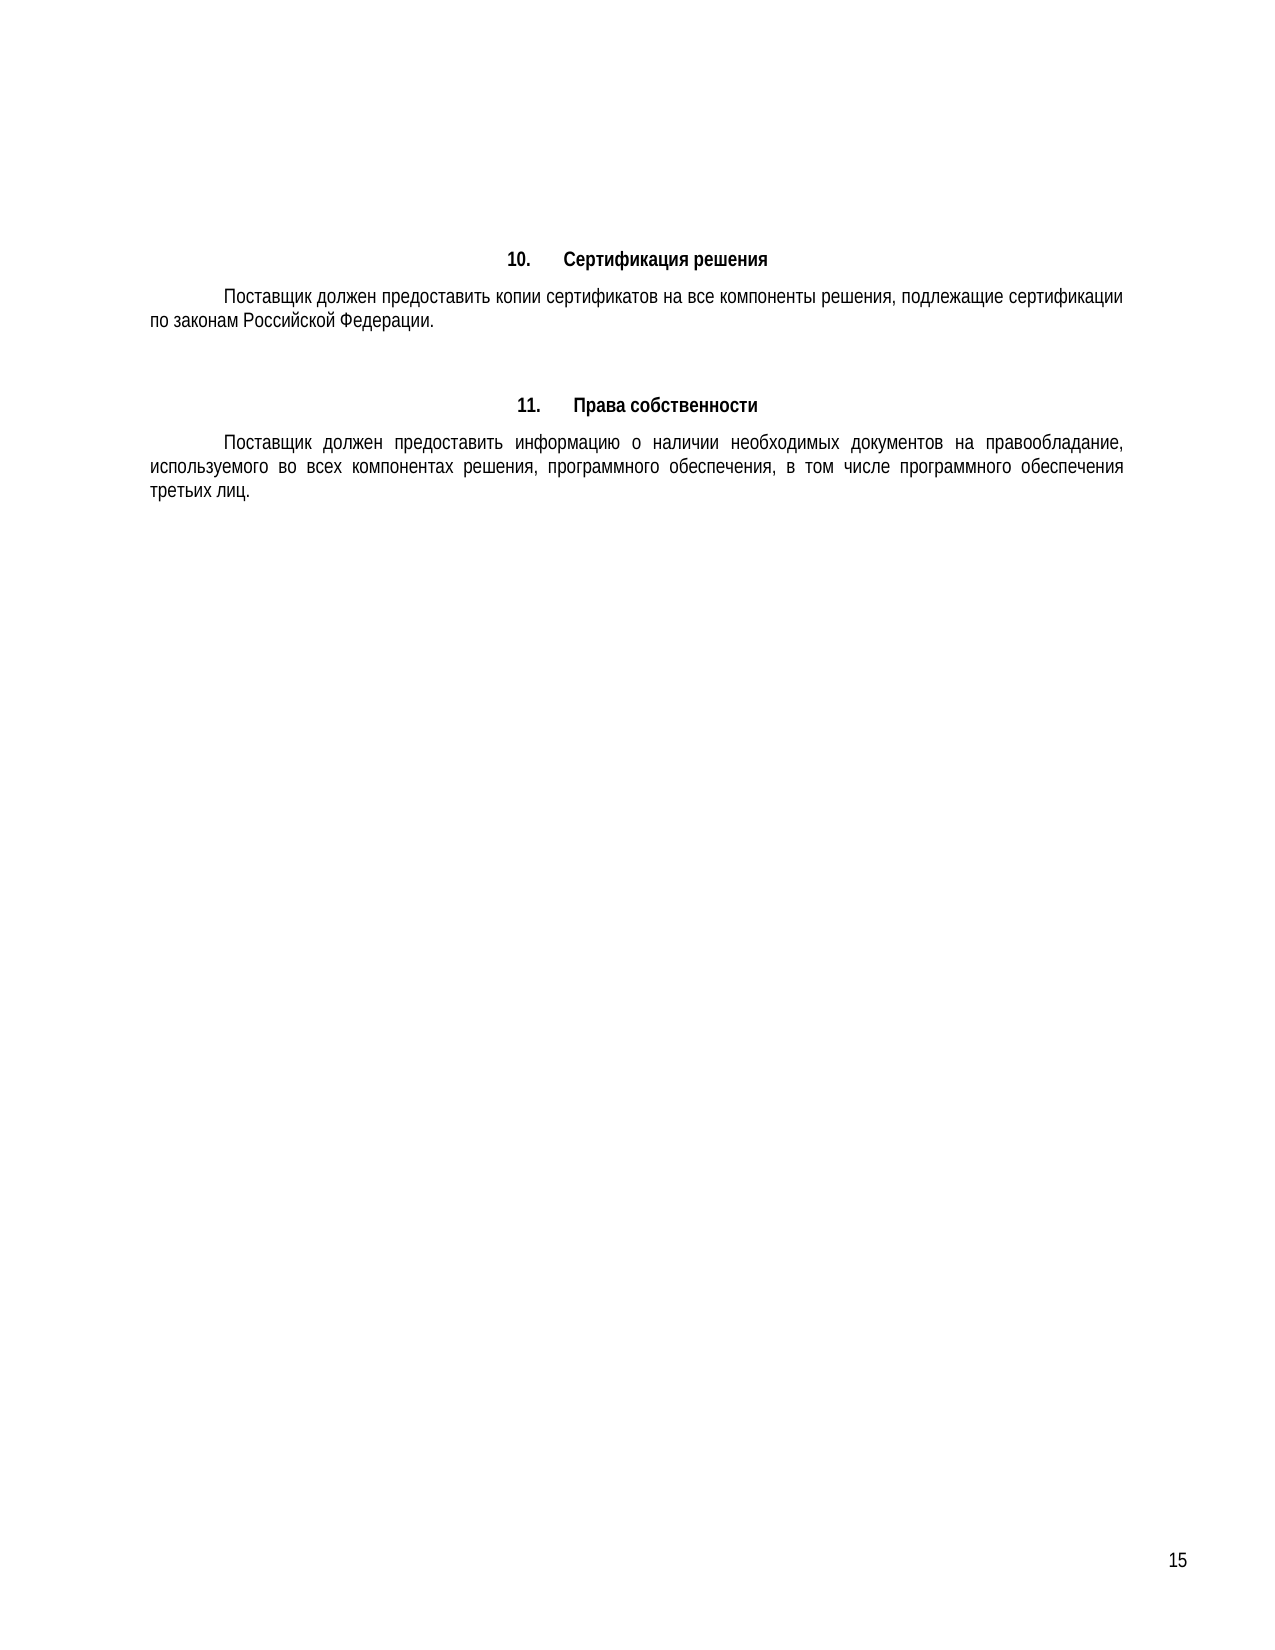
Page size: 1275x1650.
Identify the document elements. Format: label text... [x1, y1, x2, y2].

subtitle Права собственности [150, 393, 1125, 417]
subtitle Сертификация решения [150, 247, 1125, 271]
list Поставщик должен предоставить информацию о наличии необходимых документов на правообладание, используемого во всех компонентах решения, программного обеспечения, в том числе программного обеспечения третьих лиц. [150, 430, 1125, 502]
list Поставщик должен предоставить копии сертификатов на все компоненты решения, подлежащие сертификации по законам Российской Федерации. [150, 284, 1125, 332]
